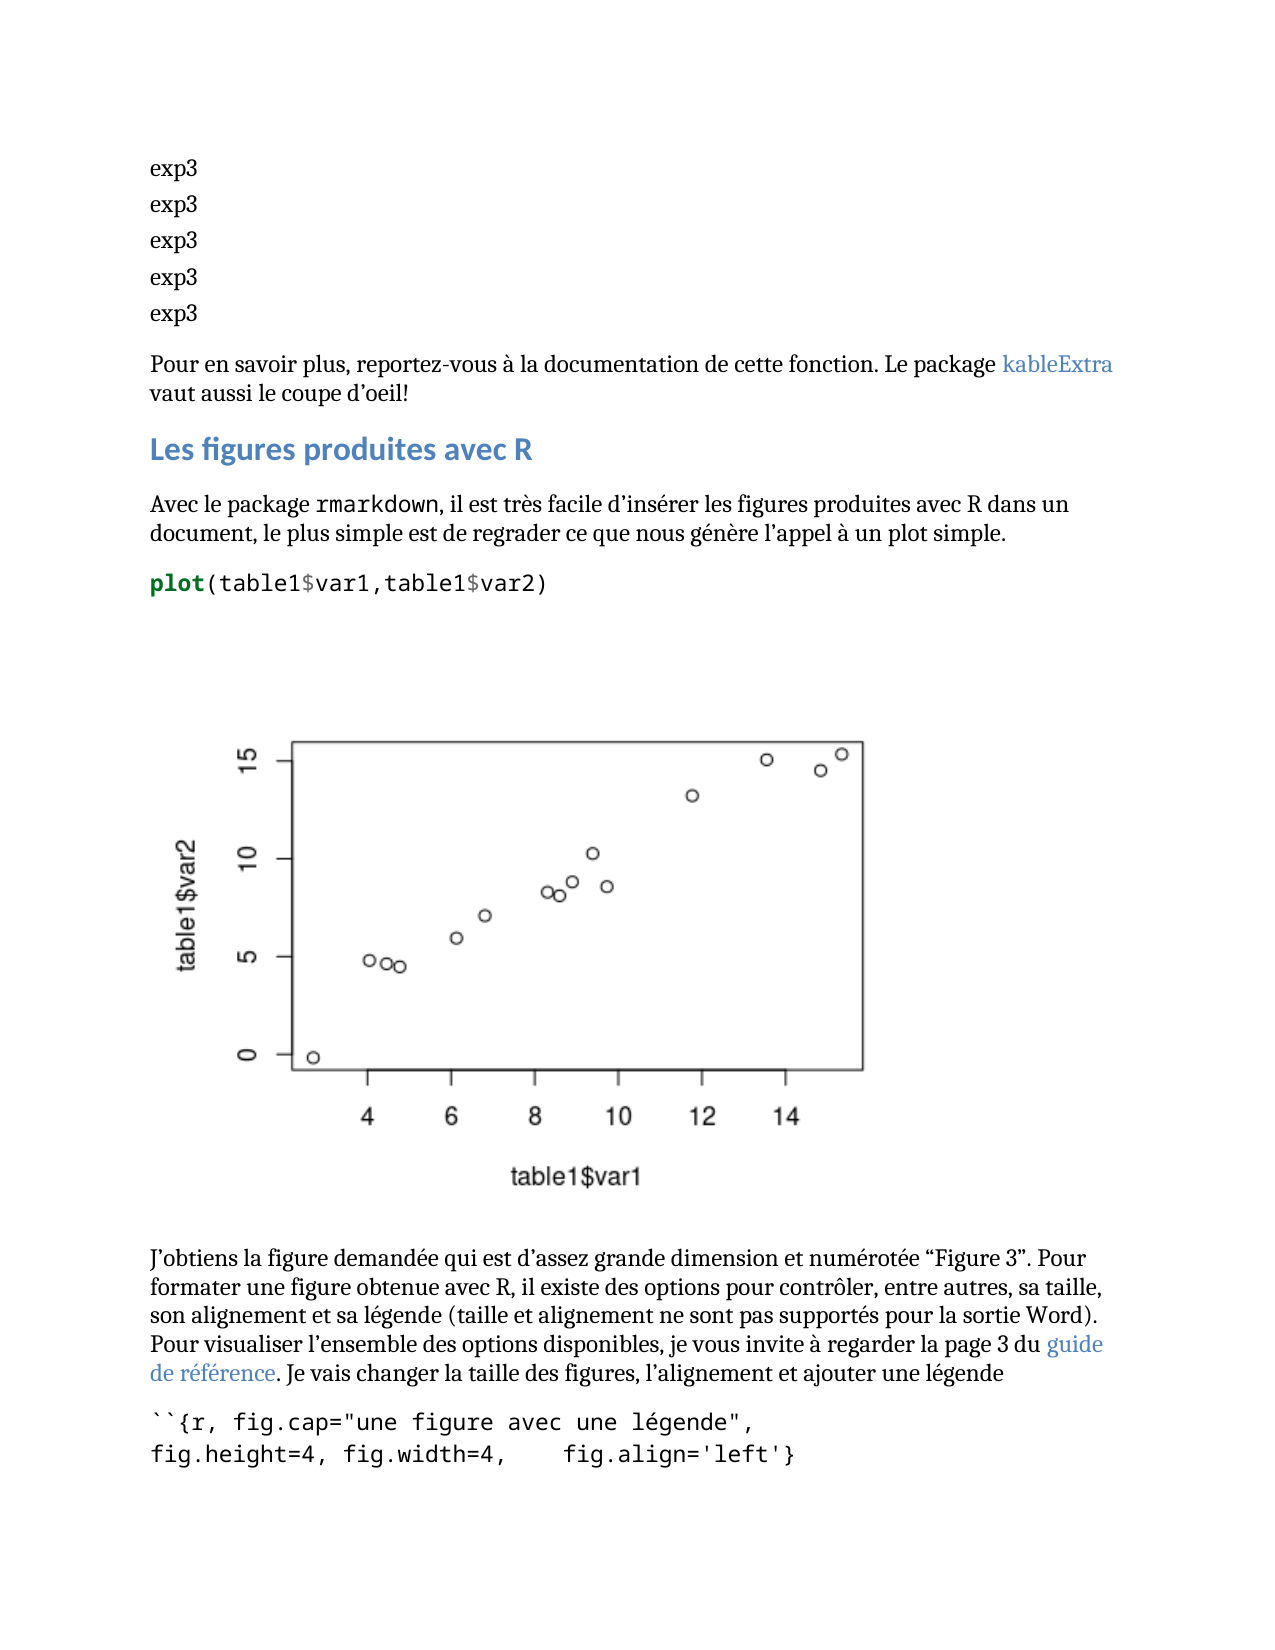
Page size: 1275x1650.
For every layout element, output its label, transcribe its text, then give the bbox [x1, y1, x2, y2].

table_cell exp3 [139, 186, 1275, 222]
picture [168, 618, 927, 1225]
table_cell exp3 [139, 150, 1275, 186]
text plot(table1$var1,table1$var2) [150, 567, 1125, 598]
text J’obtiens la figure demandée qui est d’assez grande dimension et numérotée “Figure 3”. Pour formater une figure obtenue avec R, il existe des options pour contrôler, entre autres, sa taille, son alignement et sa légende (taille et alignement ne sont pas supportés pour la sortie Word). Pour visualiser l’ensemble des options disponibles, je vous invite à regarder la page 3 du guide de référence. Je vais changer la taille des figures, l’alignement et ajouter une légende [150, 1244, 1125, 1387]
table_cell exp3 [139, 295, 1275, 331]
subtitle Les figures produites avec R [150, 428, 1125, 469]
table_cell exp3 [139, 223, 1275, 259]
text ``{r, fig.cap="une figure avec une légende", fig.height=4, fig.width=4, fig.align='left'} plot(table1$var1,table1$var2) ``` [150, 1406, 1125, 1469]
table_cell exp3 [139, 259, 1275, 295]
text Pour en savoir plus, reportez-vous à la documentation de cette fonction. Le package kableExtra vaut aussi le coupe d’oeil! [150, 350, 1125, 407]
